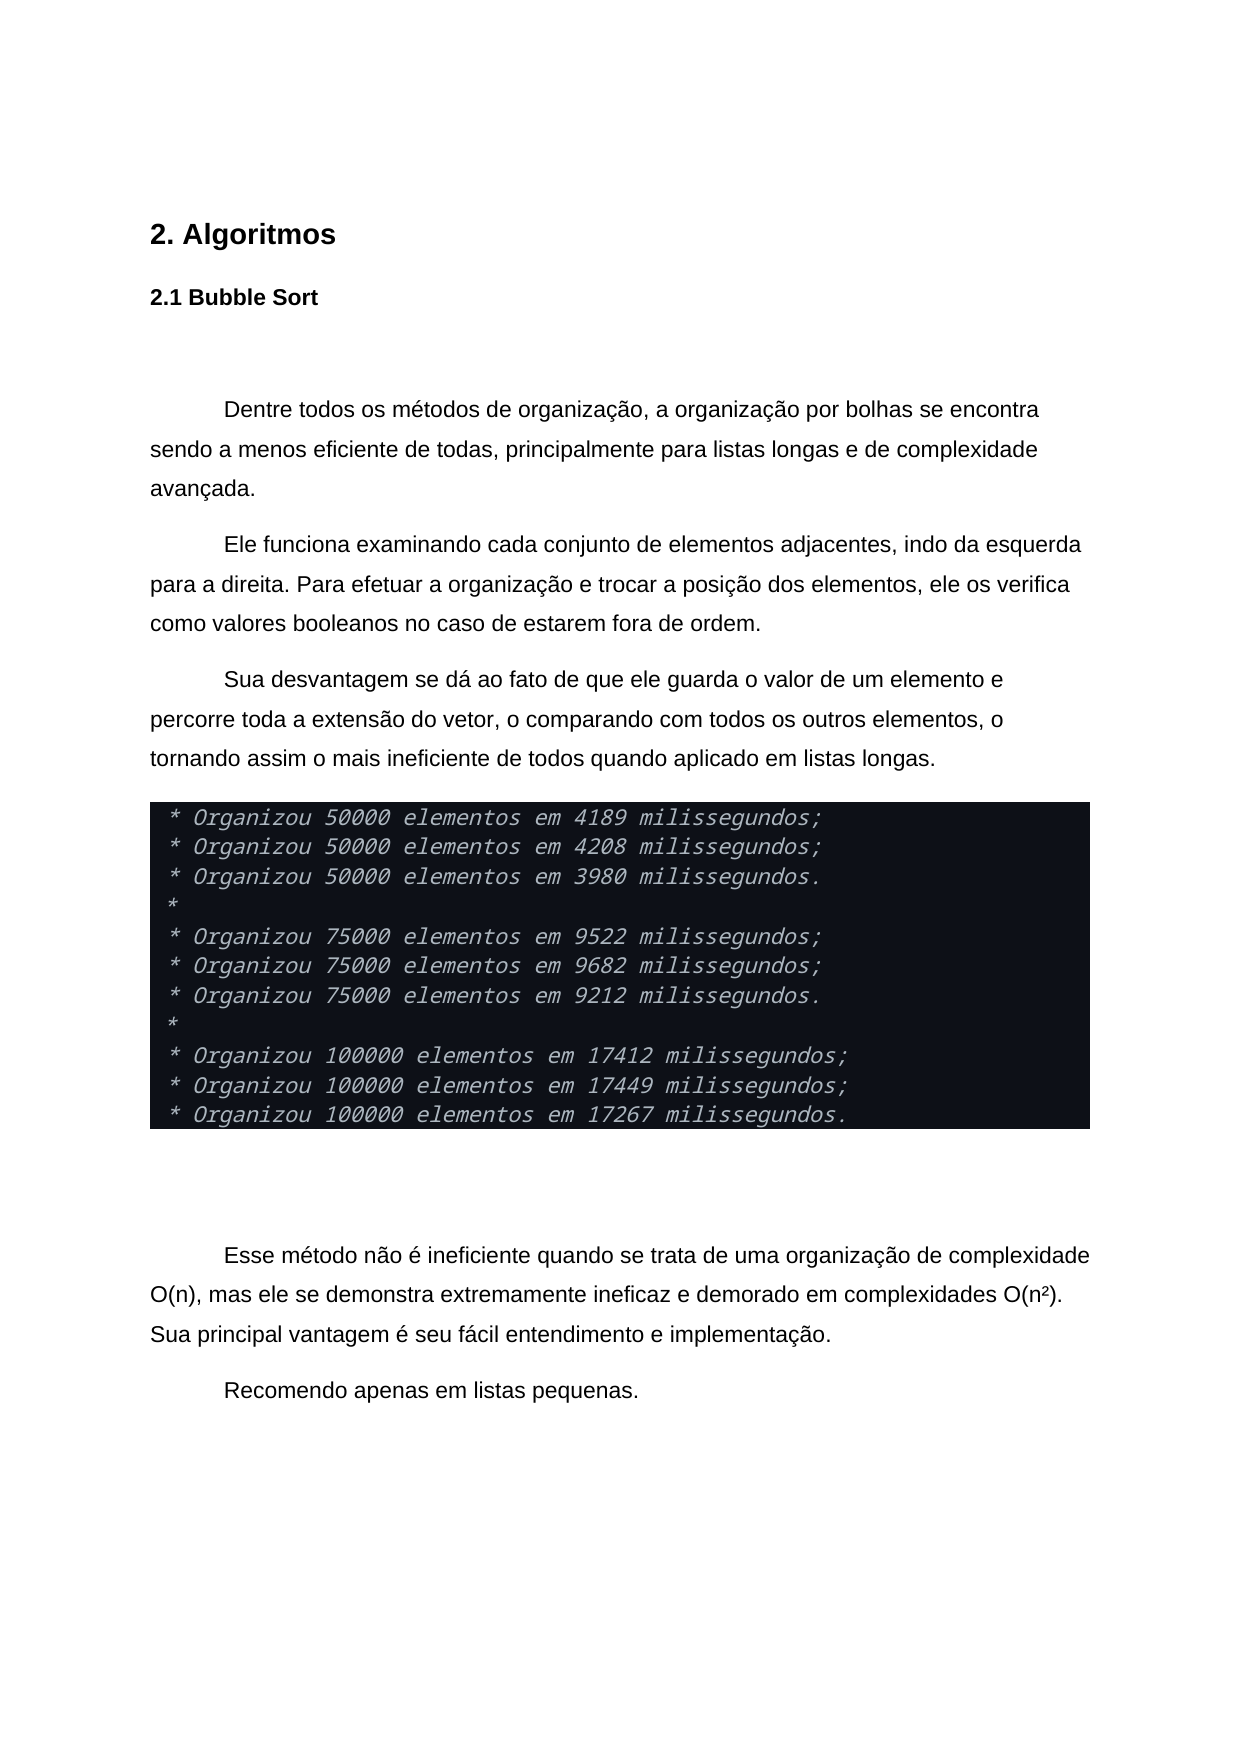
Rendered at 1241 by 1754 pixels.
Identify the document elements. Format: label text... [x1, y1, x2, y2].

text * Organizou 75000 elementos em 9522 milissegundos; [150, 921, 1090, 951]
text Recomendo apenas em listas pequenas. [150, 1377, 1090, 1403]
text * [150, 1010, 1090, 1040]
text * Organizou 75000 elementos em 9212 milissegundos. [150, 980, 1090, 1010]
text * Organizou 100000 elementos em 17449 milissegundos; [150, 1070, 1090, 1099]
text * Organizou 50000 elementos em 4208 milissegundos; [150, 831, 1090, 861]
text * Organizou 50000 elementos em 4189 milissegundos; [150, 802, 1090, 831]
text Dentre todos os métodos de organização, a organização por bolhas se encontra sendo a menos eficiente de todas, principalmente para listas longas e de complexidade avançada. [150, 396, 1090, 502]
text 2.1 Bubble Sort [150, 284, 1090, 310]
text * Organizou 100000 elementos em 17412 milissegundos; [150, 1040, 1090, 1070]
text Sua desvantagem se dá ao fato de que ele guarda o valor de um elemento e percorre toda a extensão do vetor, o comparando com todos os outros elementos, o tornando assim o mais ineficiente de todos quando aplicado em listas longas. [150, 666, 1090, 772]
text Ele funciona examinando cada conjunto de elementos adjacentes, indo da esquerda para a direita. Para efetuar a organização e trocar a posição dos elementos, ele os verifica como valores booleanos no caso de estarem fora de ordem. [150, 531, 1090, 637]
text 2. Algoritmos [150, 217, 1090, 251]
text * Organizou 50000 elementos em 3980 milissegundos. [150, 861, 1090, 891]
text Esse método não é ineficiente quando se trata de uma organização de complexidade O(n), mas ele se demonstra extremamente ineficaz e demorado em complexidades O(n²). Sua principal vantagem é seu fácil entendimento e implementação. [150, 1242, 1090, 1347]
text * Organizou 100000 elementos em 17267 milissegundos. [150, 1099, 1090, 1129]
text * [150, 891, 1090, 921]
text * Organizou 75000 elementos em 9682 milissegundos; [150, 951, 1090, 980]
